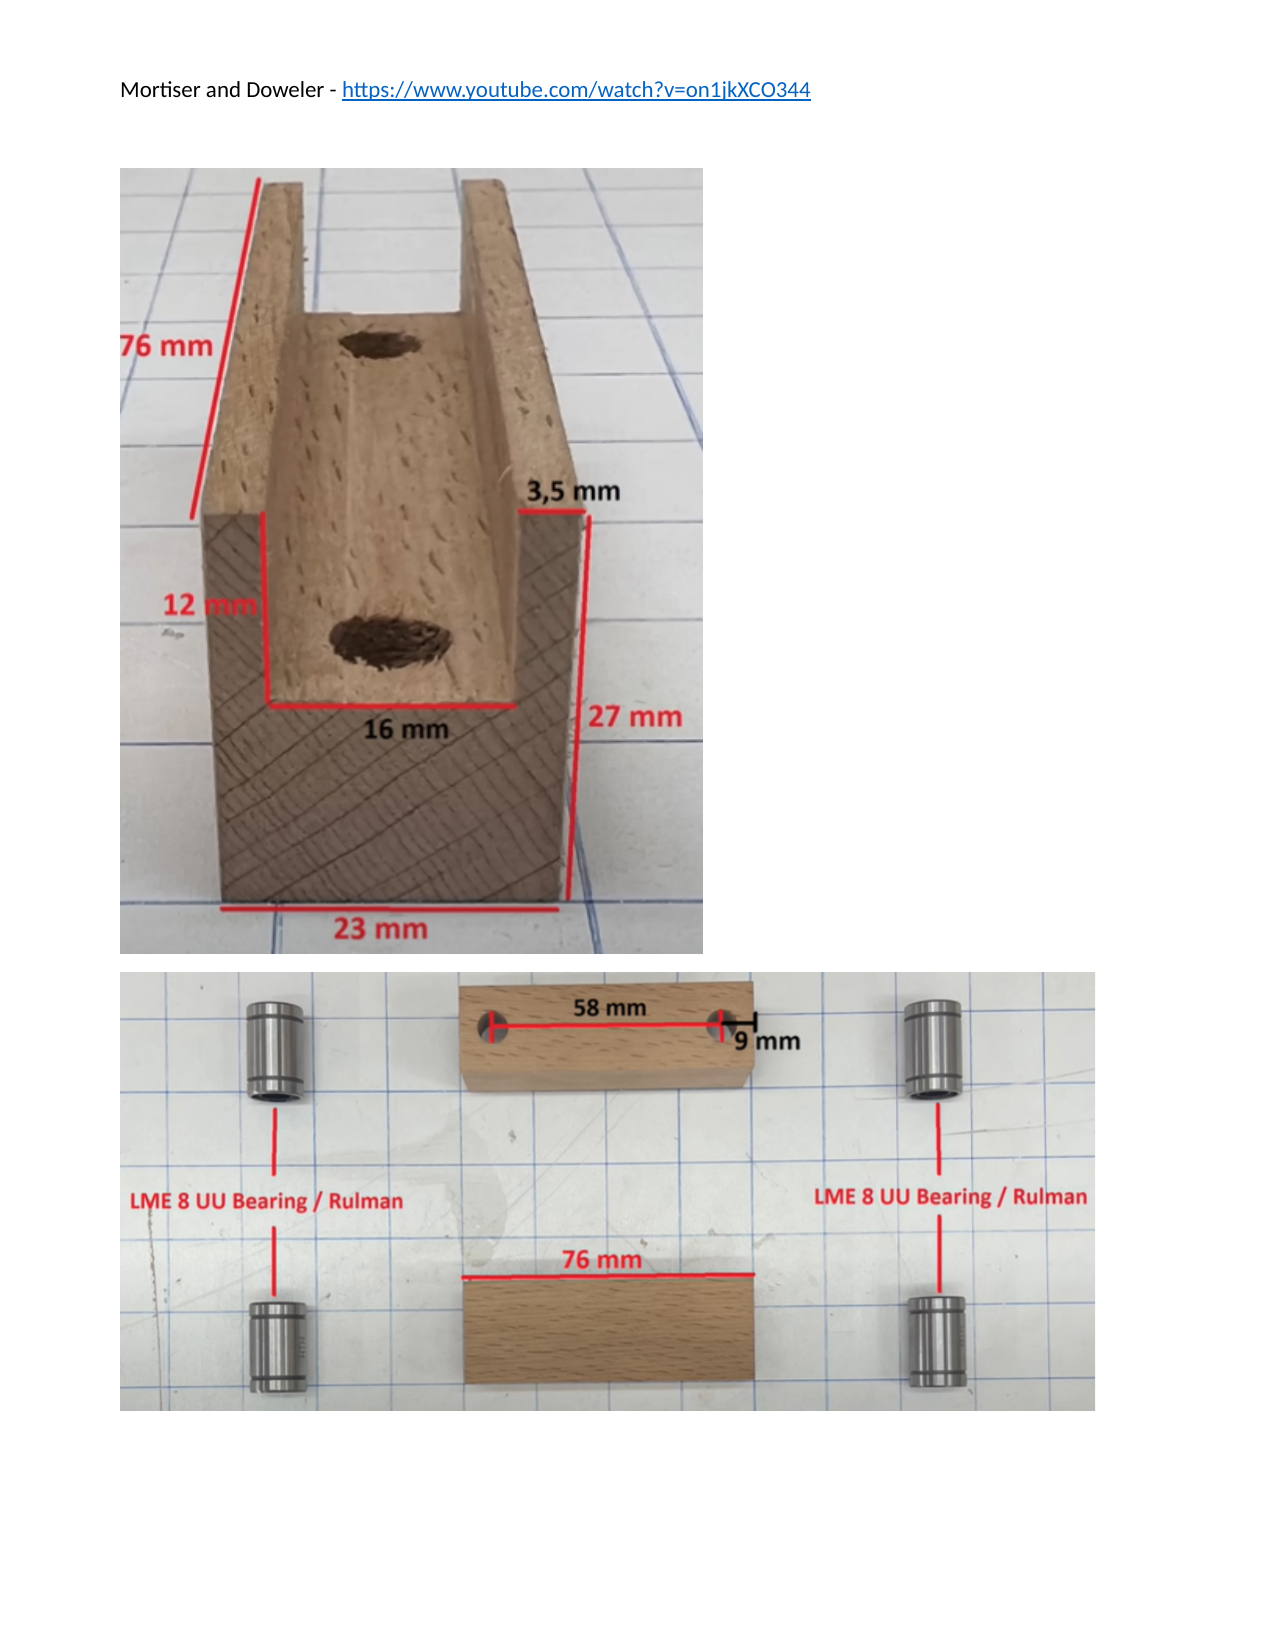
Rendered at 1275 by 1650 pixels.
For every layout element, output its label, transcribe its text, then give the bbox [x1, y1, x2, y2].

picture [120, 168, 703, 954]
text Mortiser and Doweler - https://www.youtube.com/watch?v=on1jkXCO344 [120, 75, 1200, 103]
picture [120, 972, 1096, 1411]
